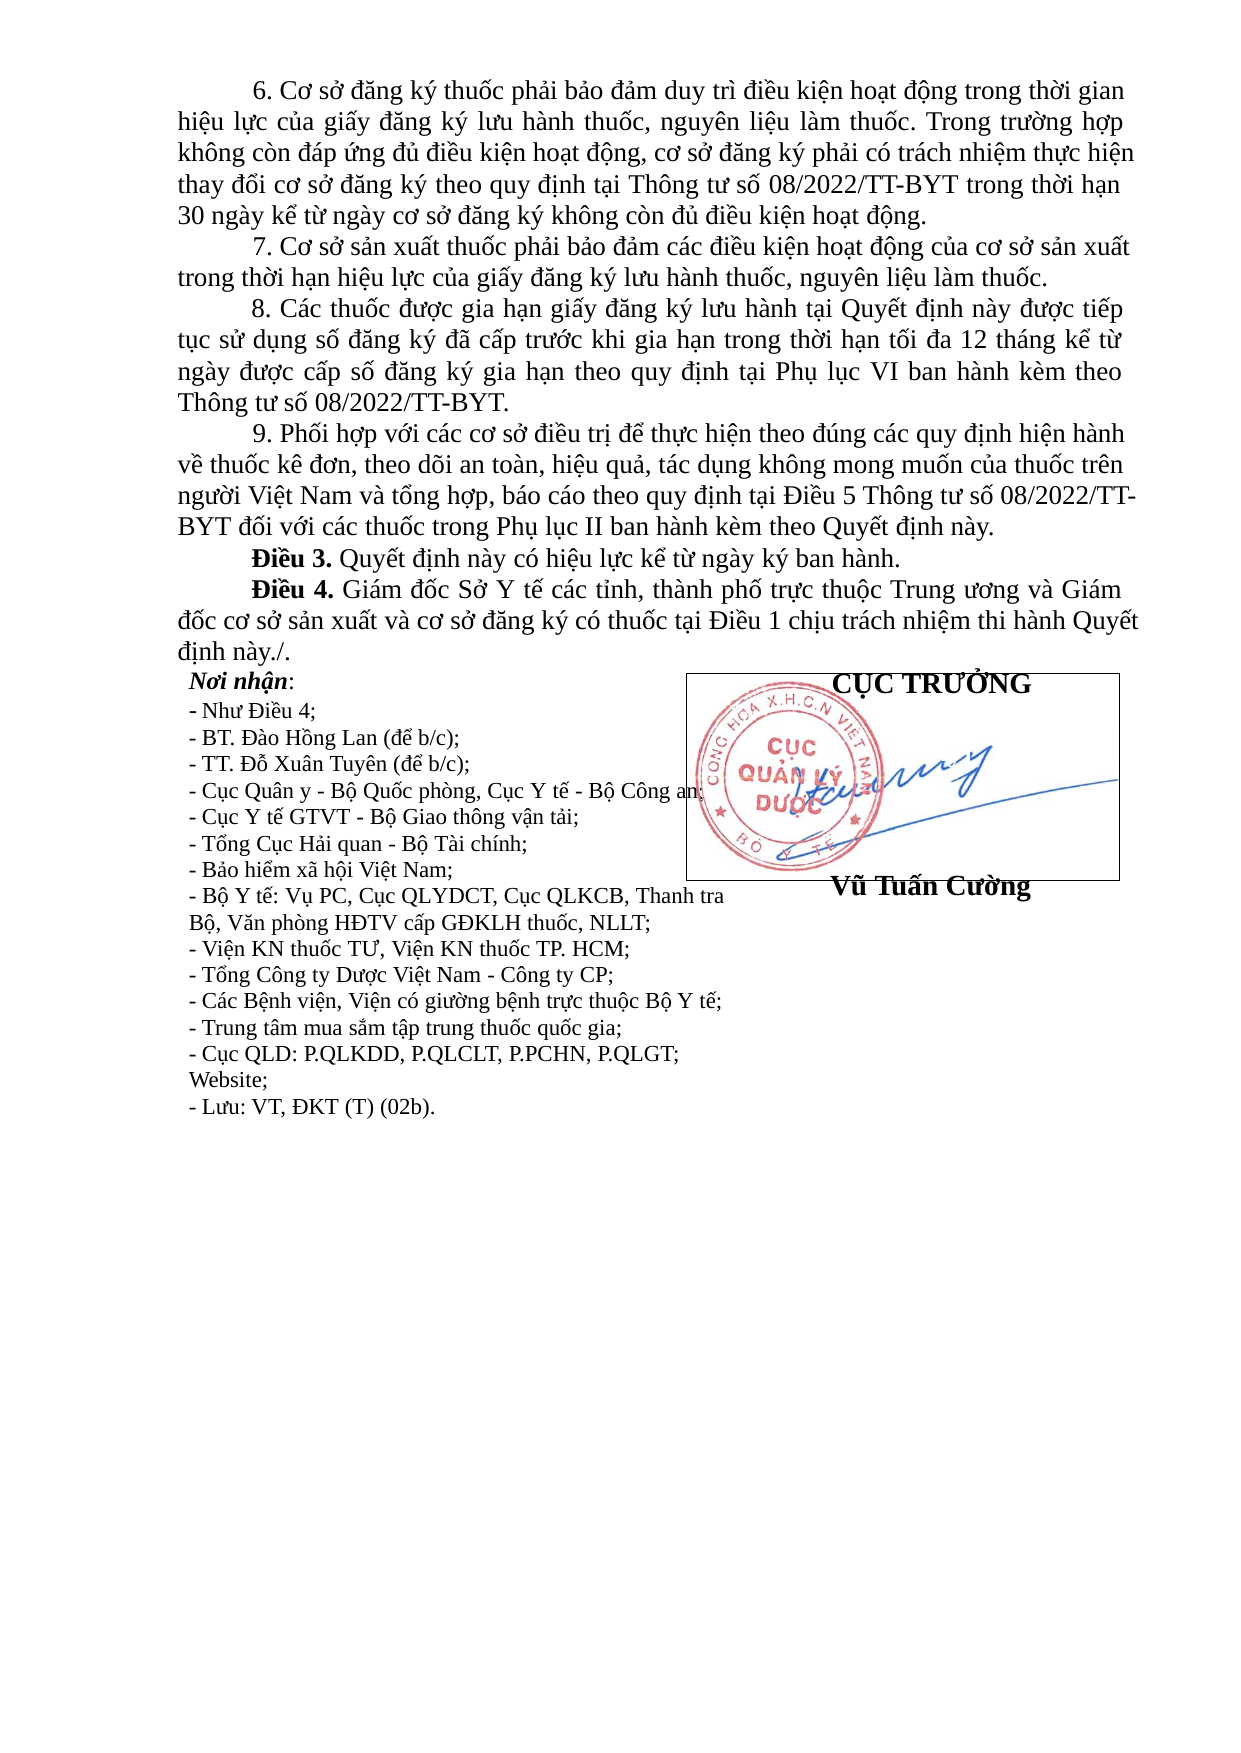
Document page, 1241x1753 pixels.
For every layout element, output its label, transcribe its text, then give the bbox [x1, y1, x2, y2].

text ngày được cấp số đăng ký gia hạn theo quy định tại Phụ lục VI ban hành kèm theo [177, 356, 1146, 386]
text 9 [252, 418, 266, 448]
text - [188, 831, 202, 856]
text Thông tư số 08/2022/TT-BYT. [177, 387, 1146, 417]
text Các Bệnh viện, Viện có giường bệnh trực thuộc Bộ Y tế; [202, 988, 749, 1014]
text Cục Y tế GTVT - Bộ Giao thông vận tải; [202, 804, 722, 829]
text Tổng Cục Hải quan - Bộ Tài chính; [202, 831, 722, 856]
text . Cơ sở sản xuất thuốc phải bảo đảm các điều kiện hoạt động của cơ sở sản xuất [291, 232, 1148, 261]
text Trung tâm mua sắm tập trung thuốc quốc gia; [202, 1015, 749, 1040]
text - [188, 1041, 202, 1067]
text - [188, 696, 222, 724]
text hiệu lực của giấy đăng ký lưu hành thuốc, nguyên liệu làm thuốc. Trong trường hợp [177, 107, 1148, 137]
text - [188, 778, 202, 803]
text - [188, 857, 202, 882]
text 3 [177, 200, 191, 230]
picture [687, 674, 1119, 880]
text Cục Quân y - Bộ Quốc phòng, Cục Y tế - Bộ Công an [202, 778, 722, 803]
text BYT đối với các thuốc trong Phụ lục II ban hành kèm theo Quyết định này. [177, 512, 1147, 542]
text CỤC TRƯỞNG [831, 668, 1057, 701]
text - [188, 725, 202, 751]
text . Cơ sở đăng ký thuốc phải bảo đảm duy trì điều kiện hoạt động trong thời gian [266, 76, 1147, 106]
text Điều 3. Quyết định này có hiệu lực kể từ ngày ký ban hành. [251, 543, 1147, 573]
text Website; [188, 1067, 295, 1093]
text 8 [251, 294, 289, 324]
text Tổng Công ty Dược Việt Nam - Công ty CP; [202, 962, 749, 988]
text - [188, 751, 202, 777]
text không còn đáp ứng đủ điều kiện hoạt động, cơ sở đăng ký phải có trách nhiệm thực hiện [177, 138, 1148, 168]
text 7 [252, 232, 291, 261]
text . Các thuốc được gia hạn giấy đăng ký lưu hành tại Quyết định này được tiếp [289, 294, 1148, 324]
text - [188, 1015, 202, 1040]
text BT. Đào Hồng Lan (để b/c); [202, 725, 722, 751]
text 6 [252, 76, 266, 106]
text TT. Đỗ Xuân Tuyên (để b/c); [202, 751, 722, 777]
text người Việt Nam và tổng hợp, báo cáo theo quy định tại Điều 5 Thông tư số 08/2022/TT- [177, 481, 1147, 511]
text - [188, 883, 222, 909]
text - [188, 962, 202, 988]
text Điều 4. Giám đốc Sở Y tế các tỉnh, thành phố trực thuộc Trung ương và Giám [251, 574, 1147, 604]
text định này./. [177, 636, 1147, 666]
text 0 ngày kể từ ngày cơ sở đăng ký không còn đủ điều kiện hoạt động. [191, 200, 1148, 230]
text Bảo hiểm xã hội Việt Nam; [202, 857, 722, 882]
text Nơi nhận: [188, 667, 319, 695]
text Bộ, Văn phòng HĐTV cấp GĐKLH thuốc, NLLT; [188, 909, 679, 935]
text [daky] [891, 735, 997, 767]
text - [188, 1094, 202, 1119]
text tục sử dụng số đăng ký đã cấp trước khi gia hạn trong thời hạn tối đa 12 tháng kể từ [177, 325, 1146, 355]
text Lưu: VT, ĐKT (T) (02b). [202, 1094, 462, 1119]
text thay đổi cơ sở đăng ký theo quy định tại Thông tư số 08/2022/TT-BYT trong thời hạn [177, 169, 1148, 199]
text Bộ Y tế: Vụ PC, Cục QLYDCT, Cục QLKCB, Thanh tra [202, 883, 751, 908]
text Cục QLD: P.QLKDD, P.QLCLT, P.PCHN, P.QLGT; [202, 1041, 749, 1067]
text Như Điều 4; [202, 698, 722, 723]
text đốc cơ sở sản xuất và cơ sở đăng ký có thuốc tại Điều 1 chịu trách nhiệm thi hành Quyết [177, 605, 1147, 635]
text trong thời hạn hiệu lực của giấy đăng ký lưu hành thuốc, nguyên liệu làm thuốc. [177, 263, 1148, 293]
text - [188, 804, 202, 829]
text về thuốc kê đơn, theo dõi an toàn, hiệu quả, tác dụng không mong muốn của thuốc trên [177, 449, 1147, 479]
text . Phối hợp với các cơ sở điều trị để thực hiện theo đúng các quy định hiện hành [266, 418, 1147, 448]
text Viện KN thuốc TƯ, Viện KN thuốc TP. HCM; [202, 936, 749, 961]
text - [188, 988, 202, 1014]
text - [188, 936, 202, 961]
text Vũ Tuấn Cường [830, 869, 1059, 902]
